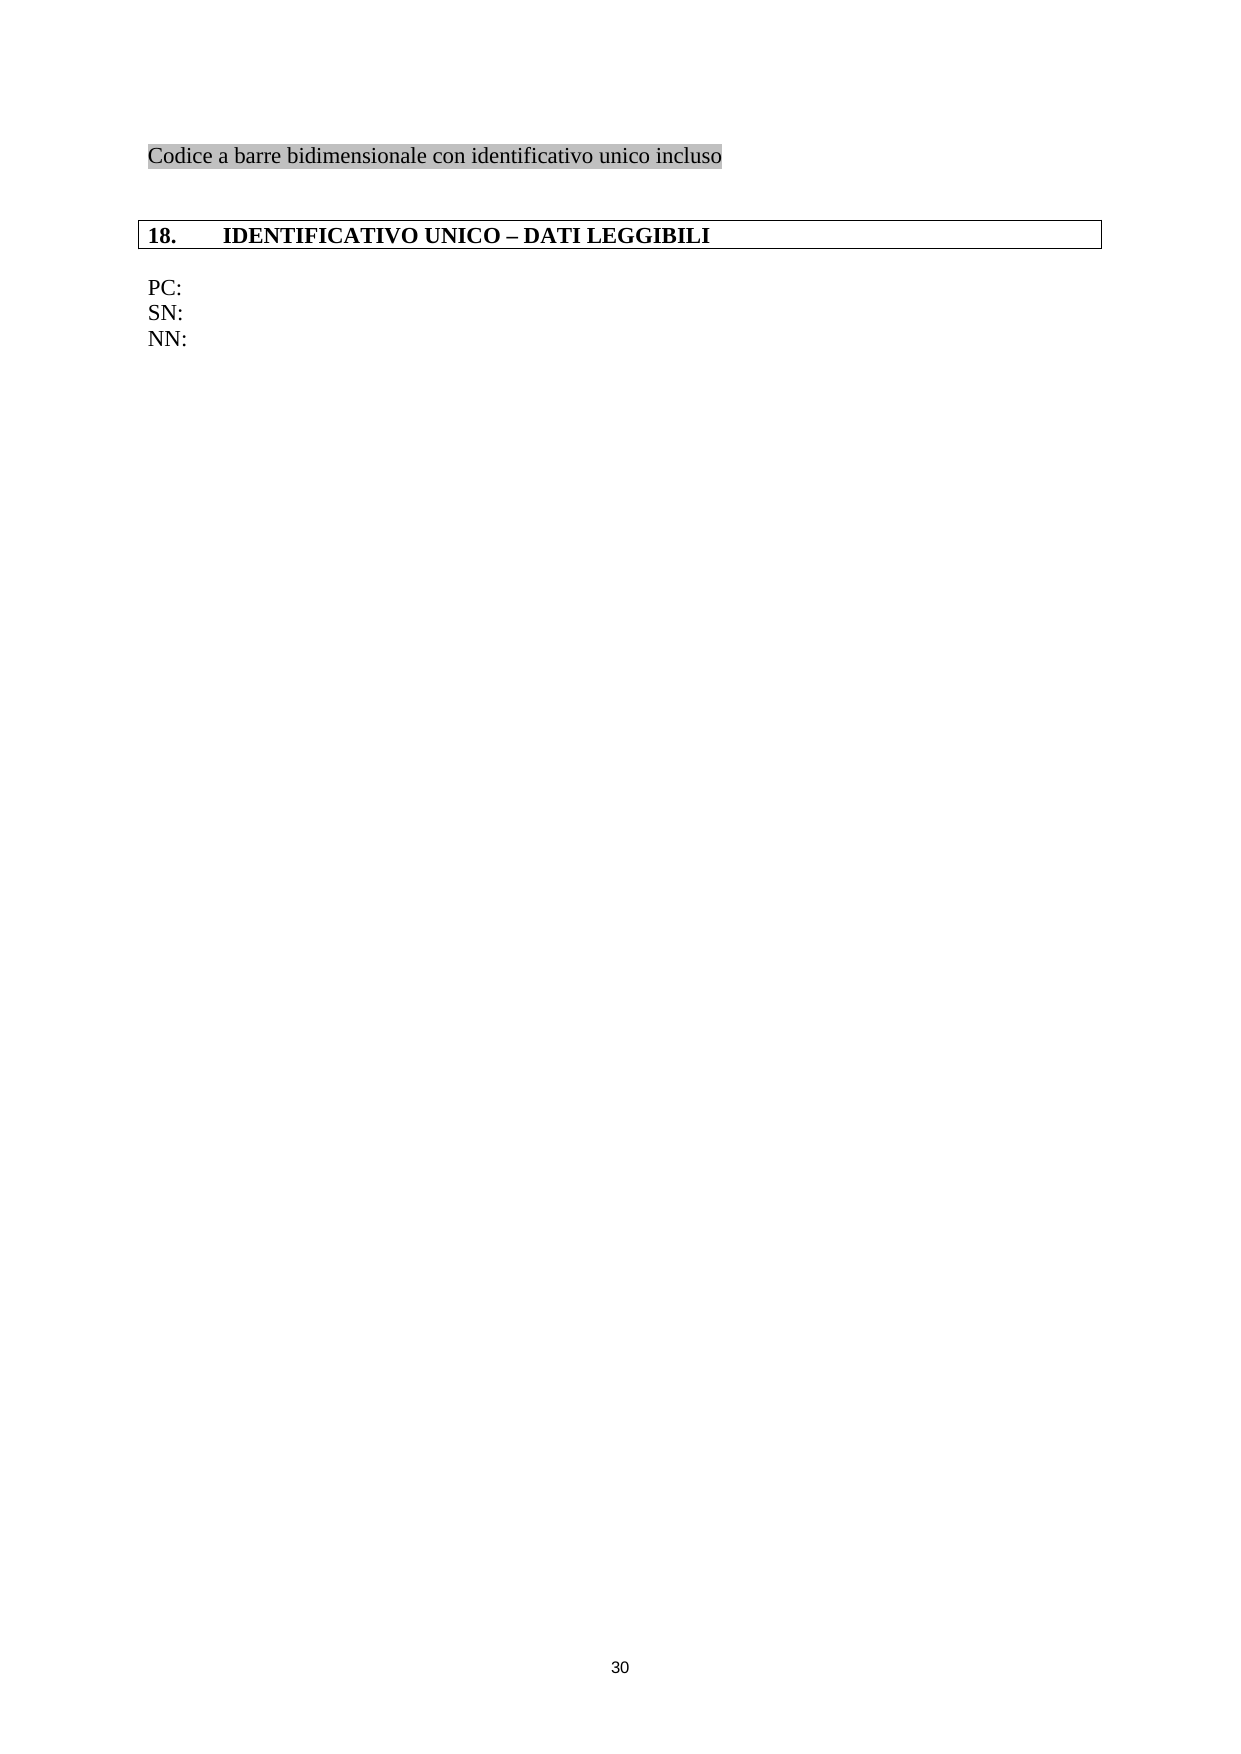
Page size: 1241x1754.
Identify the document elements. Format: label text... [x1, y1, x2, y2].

text SN: [148, 300, 1092, 326]
text Codice a barre bidimensionale con identificativo unico incluso [148, 143, 1092, 169]
text 18. IDENTIFICATIVO UNICO – DATI LEGGIBILI [139, 221, 1101, 248]
text NN: [148, 326, 1092, 351]
text PC: [148, 275, 1092, 300]
